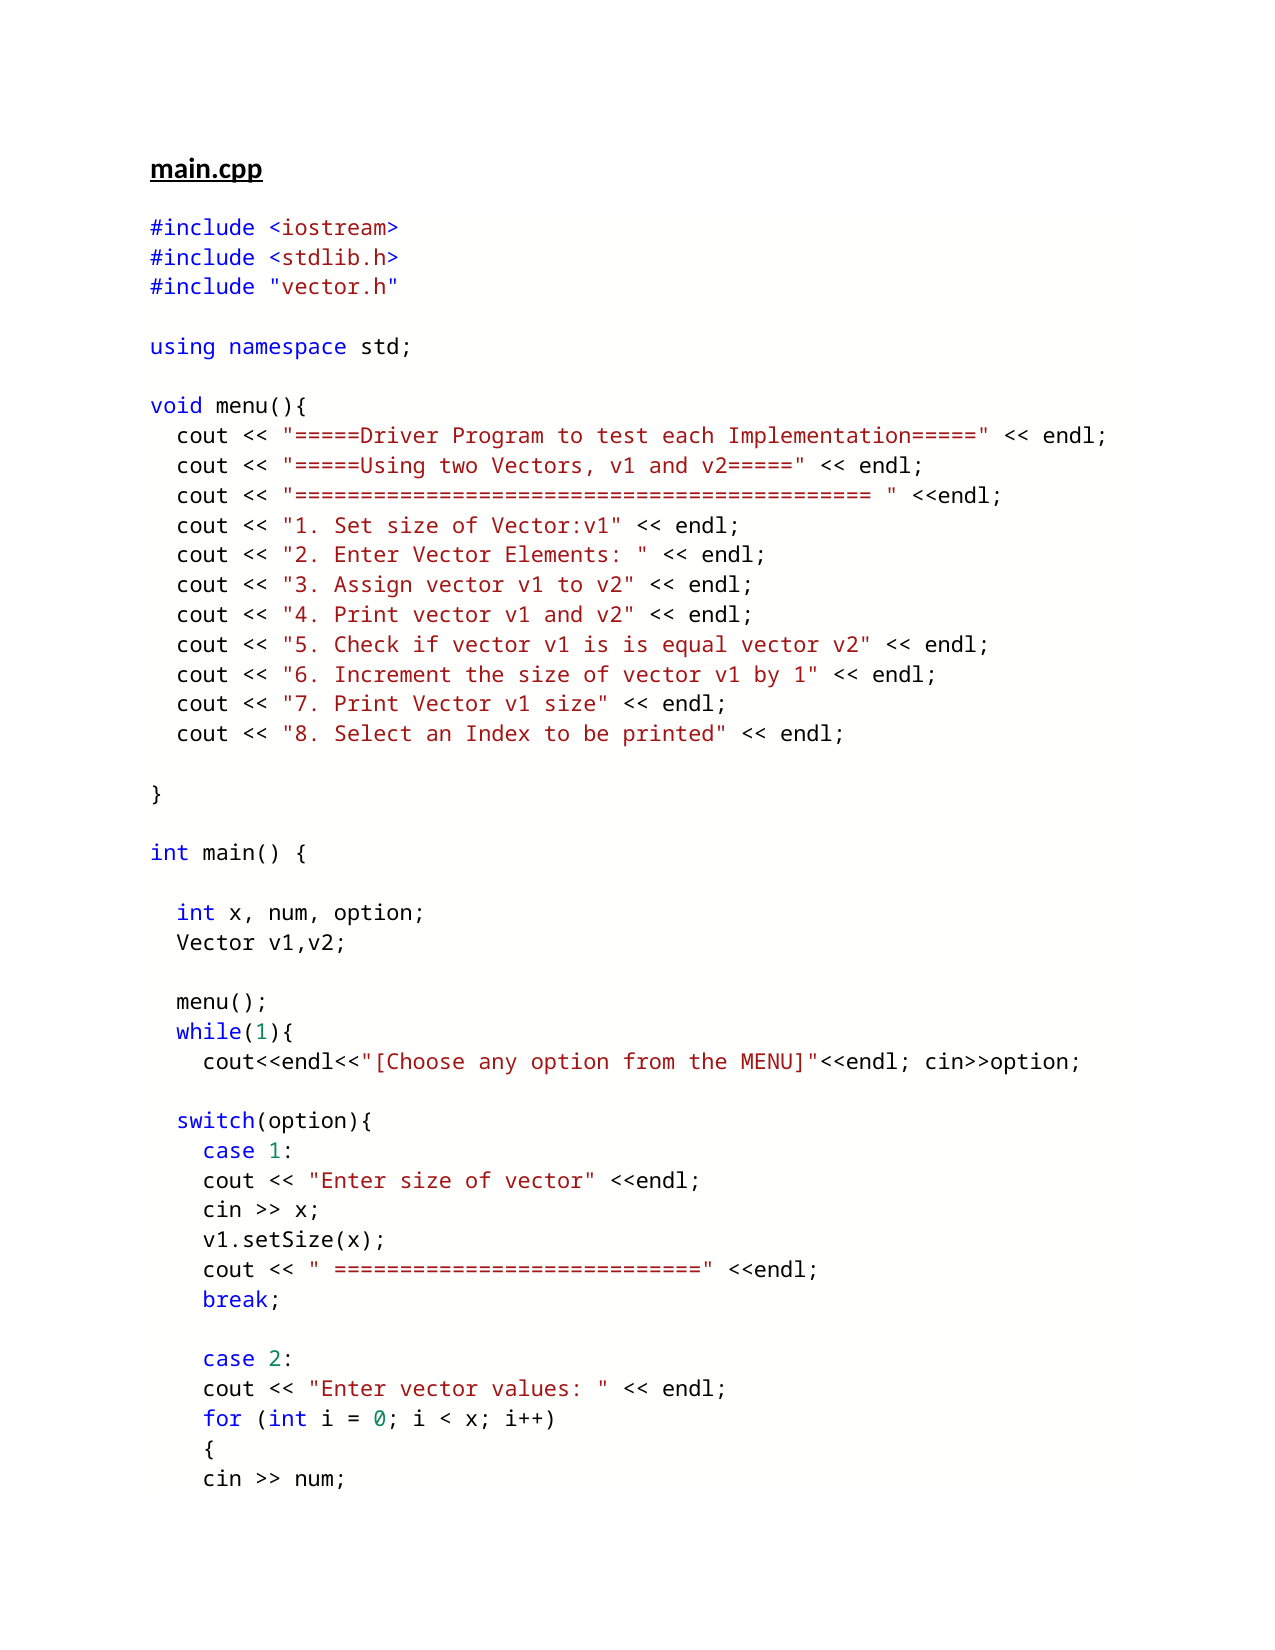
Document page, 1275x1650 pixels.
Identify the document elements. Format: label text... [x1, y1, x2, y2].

text cout << "2. Enter Vector Elements: " << endl; [150, 539, 1125, 569]
text cout << "1. Set size of Vector:v1" << endl; [150, 510, 1125, 539]
text cin >> num; [150, 1463, 1125, 1492]
text } [150, 778, 1125, 807]
text main.cpp [150, 150, 1125, 186]
text int main() { [150, 837, 1125, 867]
text while(1){ [150, 1016, 1125, 1046]
text case 1: [150, 1135, 1125, 1165]
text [150, 1254, 1125, 1284]
text cout<<endl<<"[Choose any option from the MENU]"<<endl; cin>>option; [150, 1046, 1125, 1075]
text switch(option){ [150, 1105, 1125, 1135]
text v1.setSize(x); [150, 1224, 1125, 1254]
text cout << "8. Select an Index to be printed" << endl; [150, 718, 1125, 748]
text #include <stdlib.h> [150, 242, 1125, 271]
text cout << "4. Print vector v1 and v2" << endl; [150, 599, 1125, 629]
text #include <iostream> [150, 212, 1125, 242]
text #include "vector.h" [150, 271, 1125, 301]
text menu(); [150, 986, 1125, 1016]
text int x, num, option; [150, 897, 1125, 927]
text for (int i = 0; i < x; i++) [150, 1403, 1125, 1433]
text cout << "=====Driver Program to test each Implementation=====" << endl; [150, 420, 1125, 450]
text case 2: [150, 1343, 1125, 1373]
text void menu(){ [150, 391, 1125, 420]
text cout << "3. Assign vector v1 to v2" << endl; [150, 569, 1125, 599]
text cout << "5. Check if vector v1 is is equal vector v2" << endl; [150, 629, 1125, 659]
text break; [150, 1284, 1125, 1314]
text cout << "6. Increment the size of vector v1 by 1" << endl; [150, 659, 1125, 688]
text using namespace std; [150, 331, 1125, 361]
text { [150, 1433, 1125, 1463]
text cout << "7. Print Vector v1 size" << endl; [150, 688, 1125, 718]
text cin >> x; [150, 1194, 1125, 1224]
text cout << "Enter vector values: " << endl; [150, 1373, 1125, 1403]
text cout << "=====Using two Vectors, v1 and v2=====" << endl; [150, 450, 1125, 480]
text Vector v1,v2; [150, 927, 1125, 956]
text cout << "Enter size of vector" <<endl; [150, 1165, 1125, 1194]
text cout << "============================================ " <<endl; [150, 480, 1125, 510]
